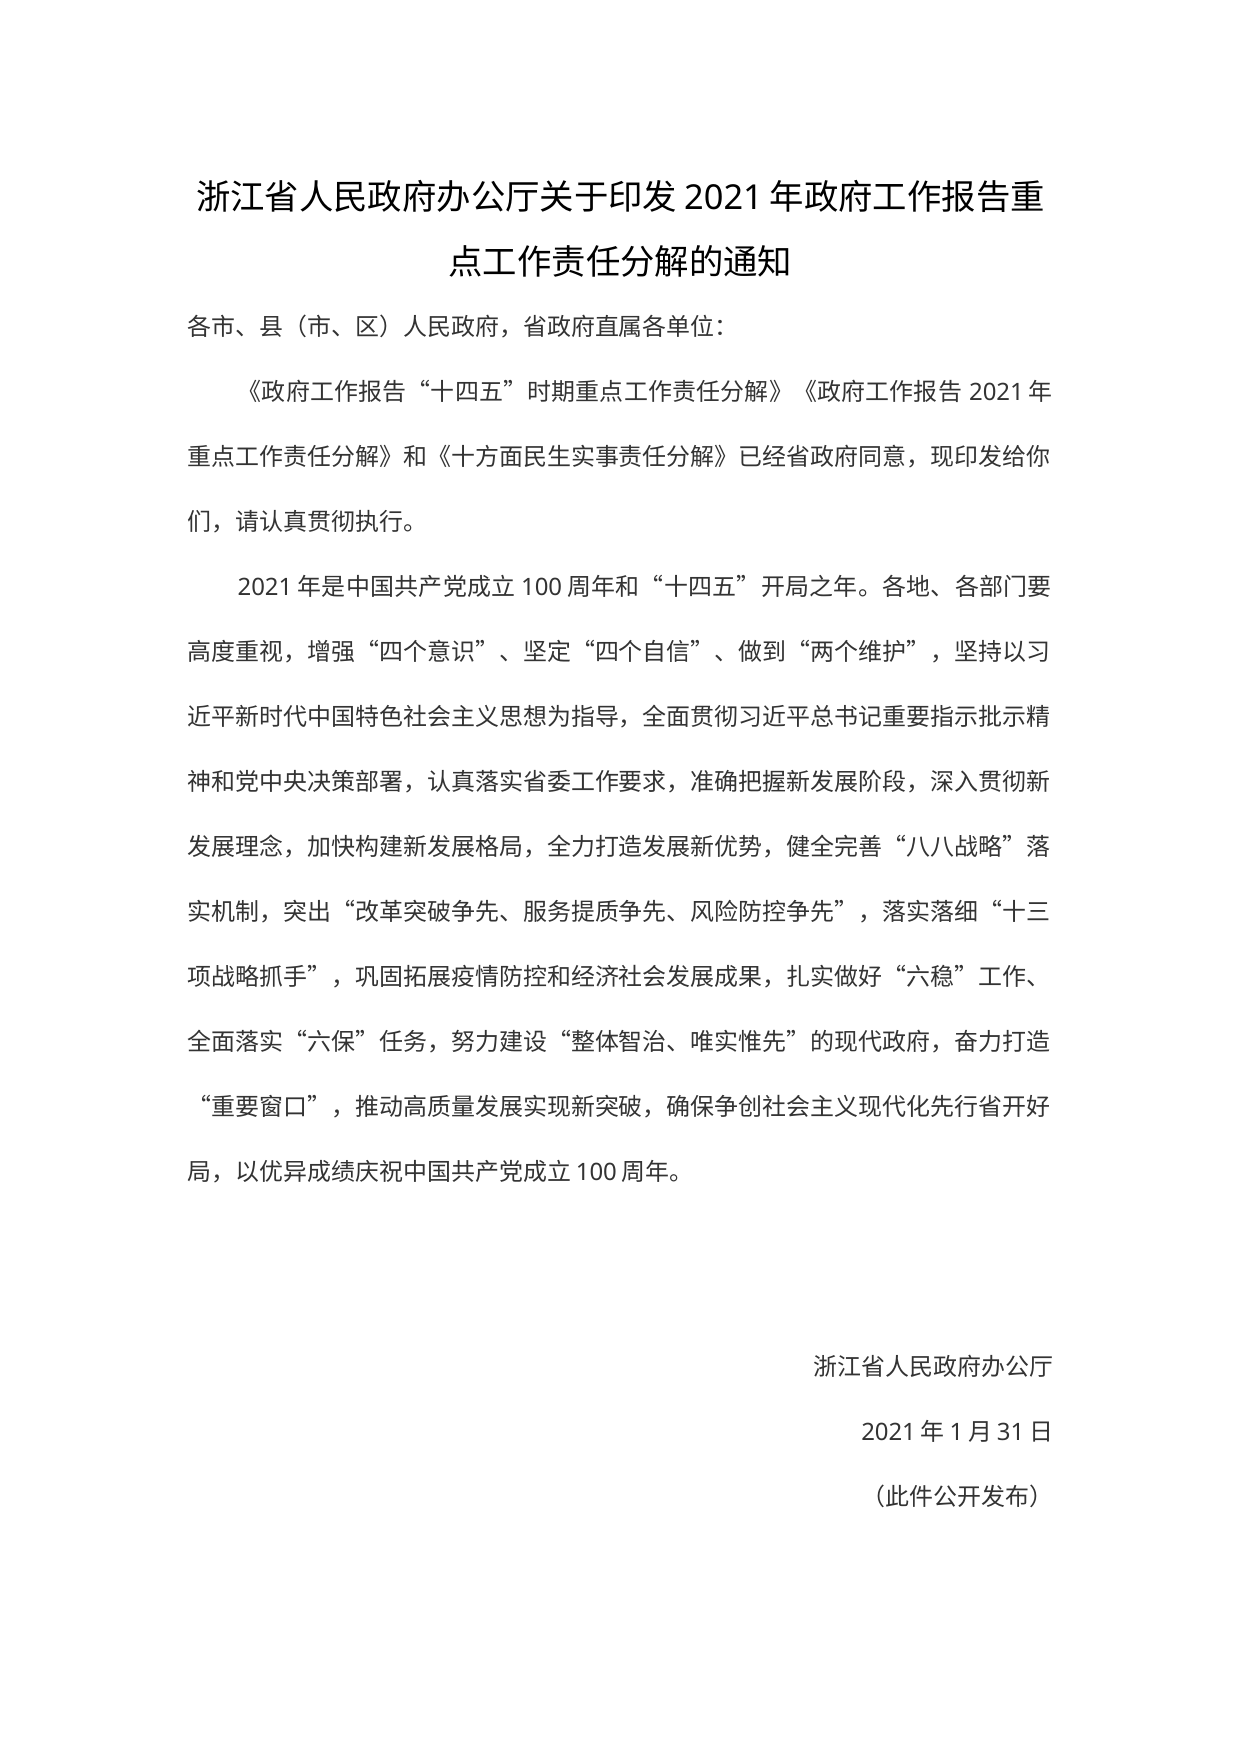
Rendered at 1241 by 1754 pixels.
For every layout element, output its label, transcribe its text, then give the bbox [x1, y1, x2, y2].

text 2021年是中国共产党成立100周年和“十四五”开局之年。各地、各部门要高度重视，增强“四个意识”、坚定“四个自信”、做到“两个维护”，坚持以习近平新时代中国特色社会主义思想为指导，全面贯彻习近平总书记重要指示批示精神和党中央决策部署，认真落实省委工作要求，准确把握新发展阶段，深入贯彻新发展理念，加快构建新发展格局，全力打造发展新优势，健全完善“八八战略”落实机制，突出“改革突破争先、服务提质争先、风险防控争先”，落实落细“十三项战略抓手”，巩固拓展疫情防控和经济社会发展成果，扎实做好“六稳”工作、全面落实“六保”任务，努力建设“整体智治、唯实惟先”的现代政府，奋力打造“重要窗口”，推动高质量发展实现新突破，确保争创社会主义现代化先行省开好局，以优异成绩庆祝中国共产党成立100周年。 [187, 552, 1053, 1202]
text 浙江省人民政府办公厅 [187, 1332, 1053, 1397]
text 浙江省人民政府办公厅关于印发2021年政府工作报告重点工作责任分解的通知 [187, 162, 1053, 292]
text （此件公开发布） [187, 1462, 1053, 1527]
text 各市、县（市、区）人民政府，省政府直属各单位： [187, 292, 1053, 357]
text 《政府工作报告“十四五”时期重点工作责任分解》《政府工作报告2021年重点工作责任分解》和《十方面民生实事责任分解》已经省政府同意，现印发给你们，请认真贯彻执行。 [187, 357, 1053, 552]
text 2021年1月31日 [187, 1397, 1053, 1462]
